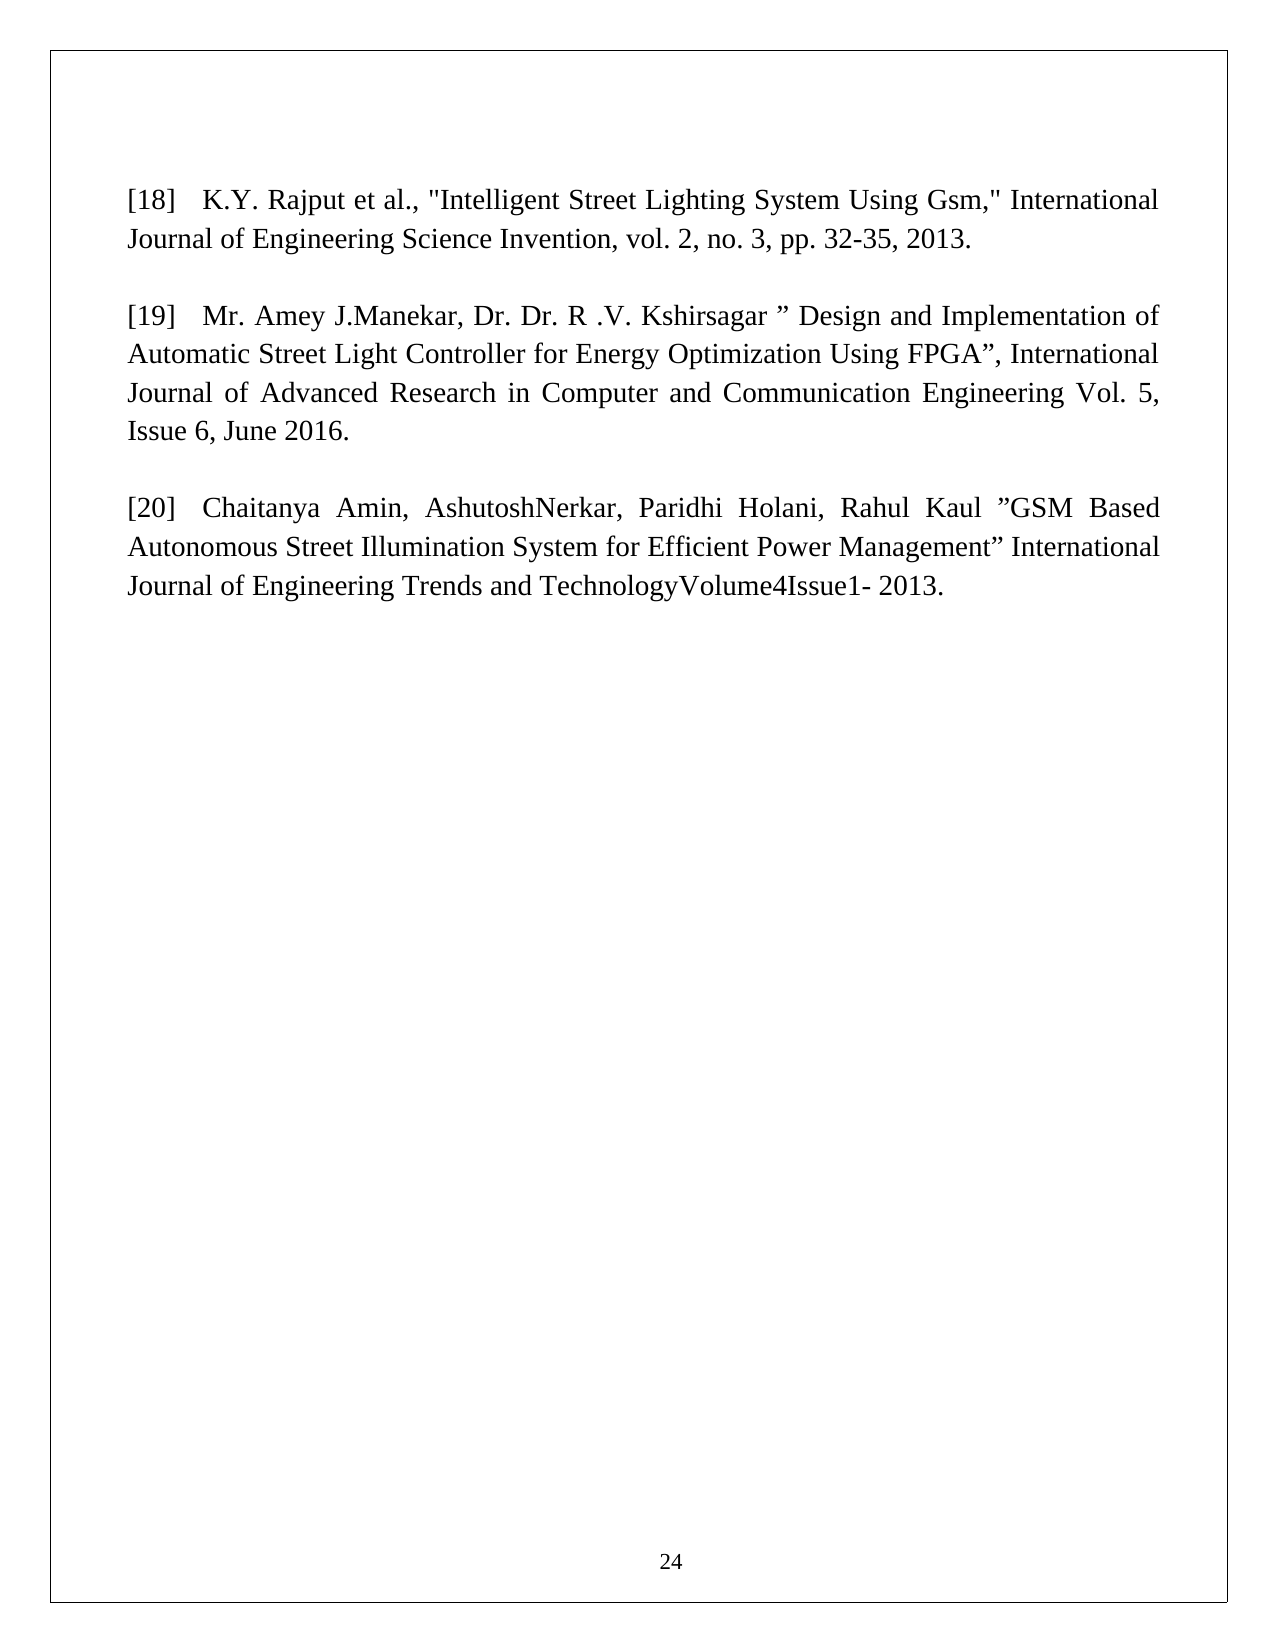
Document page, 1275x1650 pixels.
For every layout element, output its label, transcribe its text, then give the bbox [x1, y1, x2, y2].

text [19] Mr. Amey J.Manekar, Dr. Dr. R .V. Kshirsagar ” Design and Implementation of Automatic Street Light Controller for Energy Optimization Using FPGA”, International Journal of Advanced Research in Computer and Communication Engineering Vol. 5, Issue 6, June 2016. [127, 298, 1161, 447]
text [20] Chaitanya Amin, AshutoshNerkar, Paridhi Holani, Rahul Kaul ”GSM Based Autonomous Street Illumination System for Efficient Power Management” International Journal of Engineering Trends and TechnologyVolume4Issue1- 2013. [127, 491, 1161, 601]
text [18] K.Y. Rajput et al., "Intelligent Street Lighting System Using Gsm," International Journal of Engineering Science Invention, vol. 2, no. 3, pp. 32-35, 2013. [127, 182, 1161, 254]
